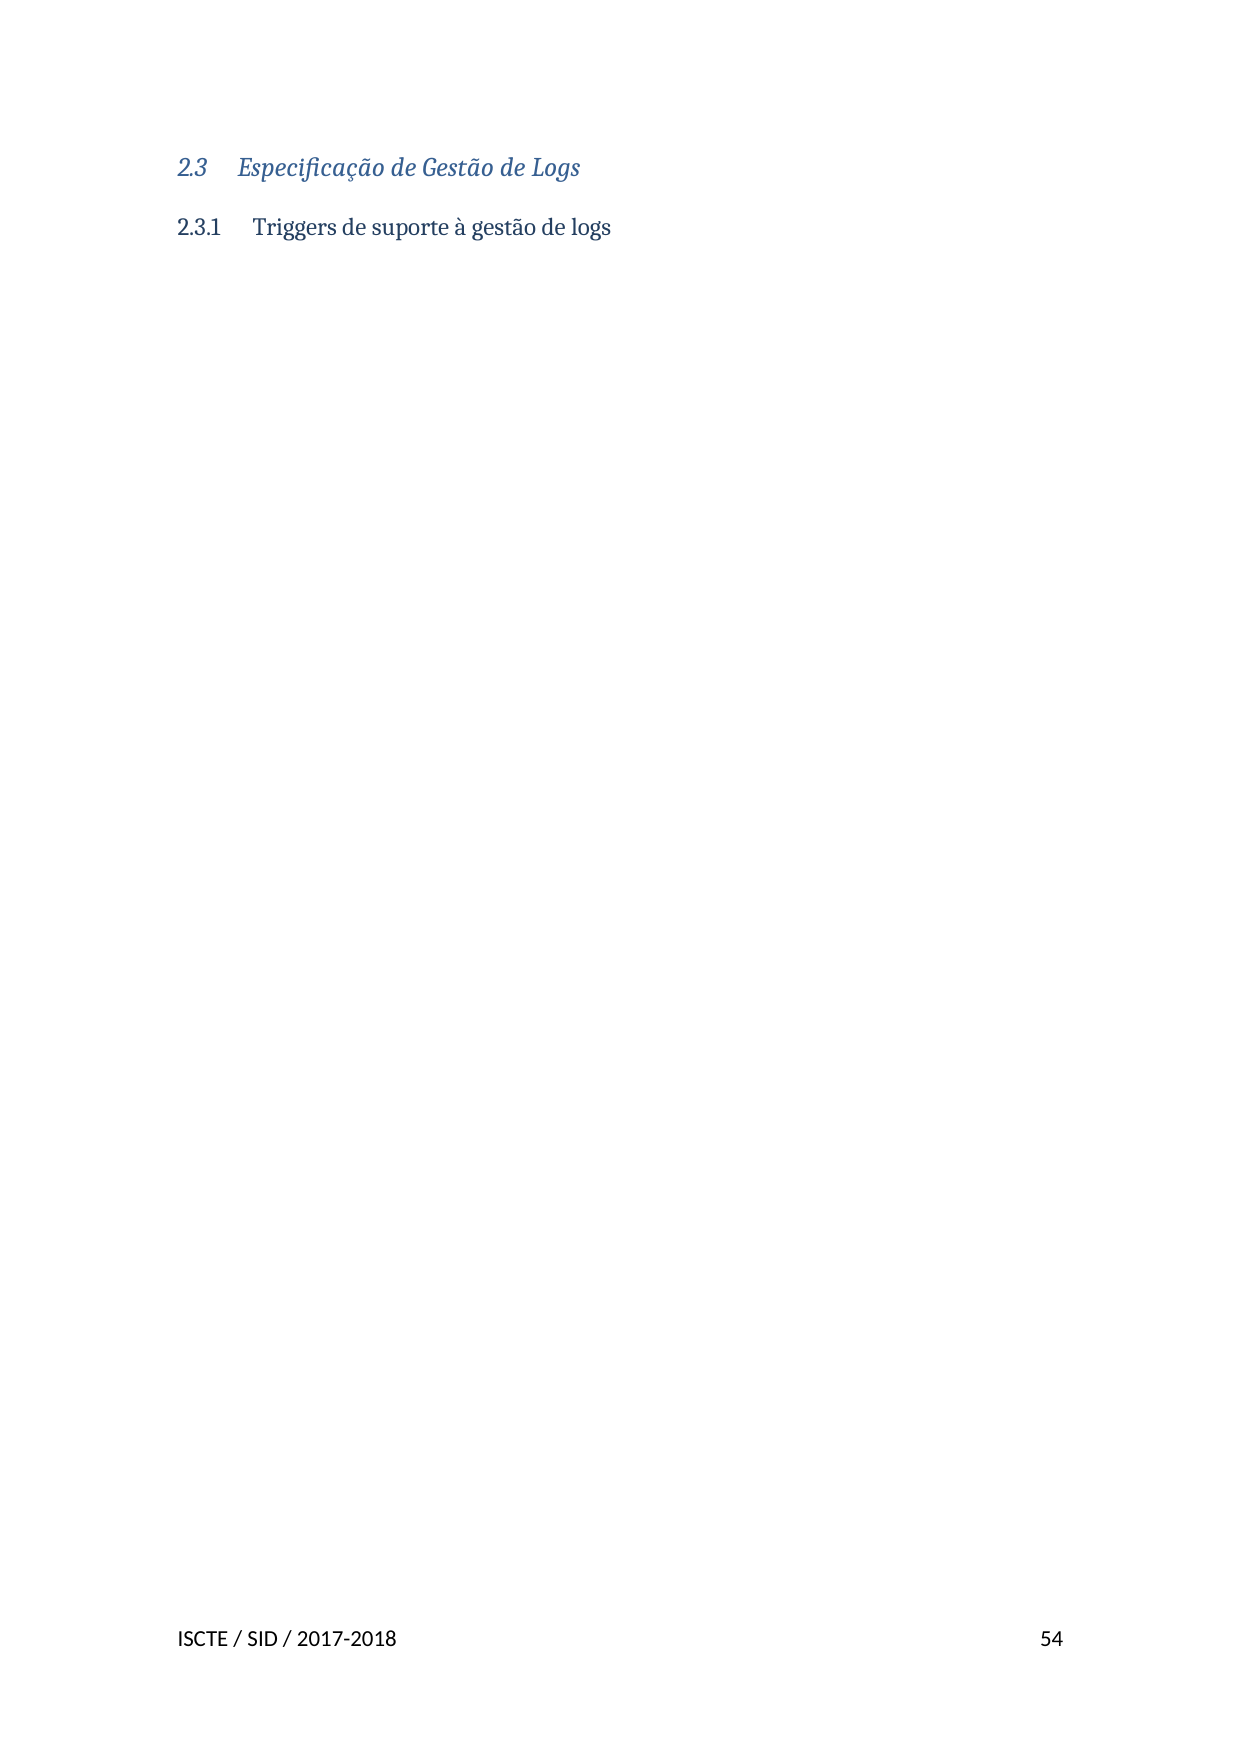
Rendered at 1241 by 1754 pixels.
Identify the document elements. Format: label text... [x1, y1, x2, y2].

subtitle Triggers de suporte à gestão de logs [177, 212, 1063, 241]
subtitle Especificação de Gestão de Logs [177, 152, 1063, 183]
